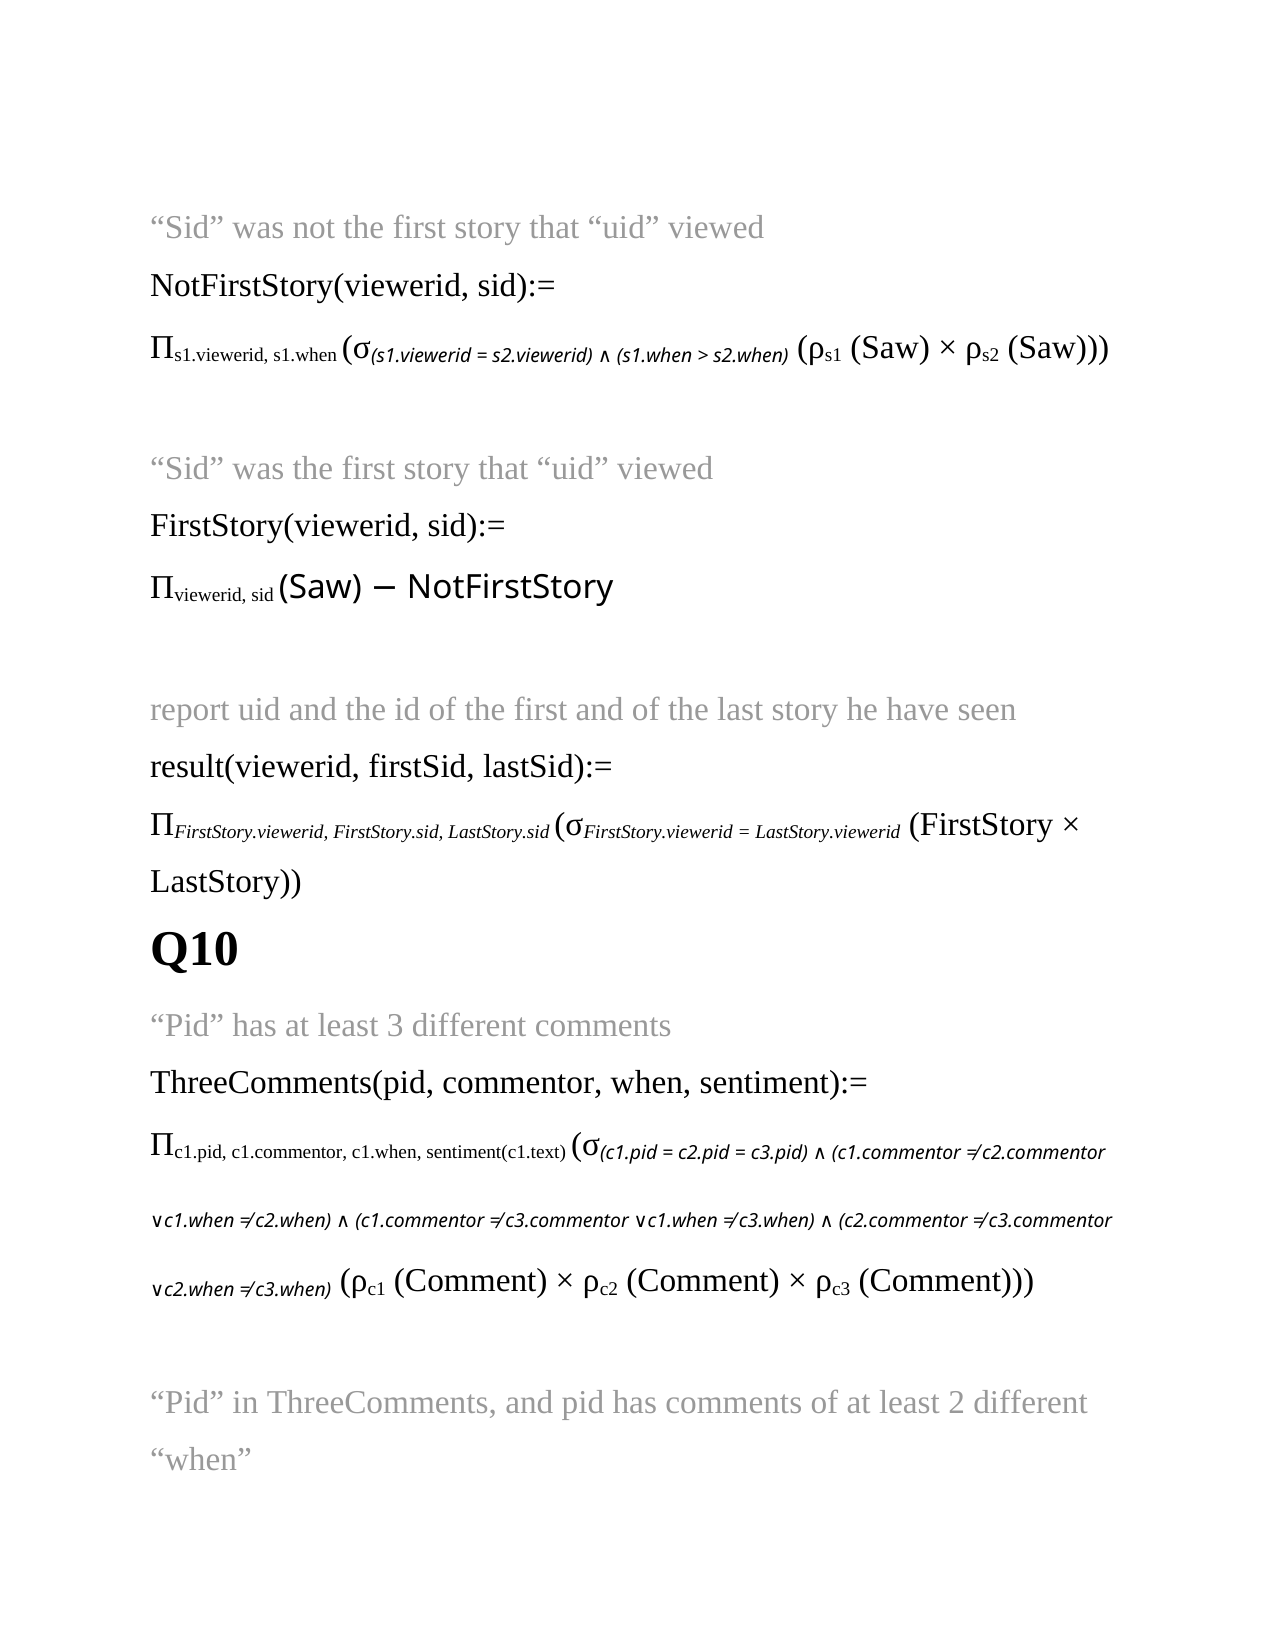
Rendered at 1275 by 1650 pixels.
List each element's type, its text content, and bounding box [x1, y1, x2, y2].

text ThreeComments(pid, commentor, when, sentiment):= [150, 1062, 1125, 1101]
text result(viewerid, firstSid, lastSid):= [150, 746, 1125, 784]
text “Sid” was the first story that “uid” viewed [150, 448, 1125, 486]
text Πviewerid, sid (Saw) − NotFirstStory [150, 563, 1125, 608]
text NotFirstStory(viewerid, sid):= [150, 265, 1125, 303]
text Q10 [150, 919, 1125, 976]
text ΠFirstStory.viewerid, FirstStory.sid, LastStory.sid (σFirstStory.viewerid = LastStory.viewerid (FirstStory × LastStory)) [150, 804, 1125, 899]
text Πs1.viewerid, s1.when (σ(s1.viewerid = s2.viewerid) ∧ (s1.when > s2.when) (ρs1 (Saw) × ρs2 (Saw))) [150, 322, 1125, 368]
text report uid and the id of the first and of the last story he have seen [150, 689, 1125, 727]
text “Pid” has at least 3 different comments [150, 1005, 1125, 1043]
text “Pid” in ThreeComments, and pid has comments of at least 2 different “when” [150, 1324, 1125, 1478]
text Πc1.pid, c1.commentor, c1.when, sentiment(c1.text) (σ(c1.pid = c2.pid = c3.pid) ∧ (c1.commentor ≠ c2.commentor ∨c1.when ≠ c2.when) ∧ (c1.commentor ≠ c3.commentor ∨c1.when ≠ c3.when) ∧ (c2.commentor ≠ c3.commentor ∨c2.when ≠ c3.when) (ρc1 (Comment) × ρc2 (Comment) × ρc3 (Comment))) [150, 1120, 1125, 1302]
text “Sid” was not the first story that “uid” viewed [150, 207, 1125, 246]
text FirstStory(viewerid, sid):= [150, 506, 1125, 544]
